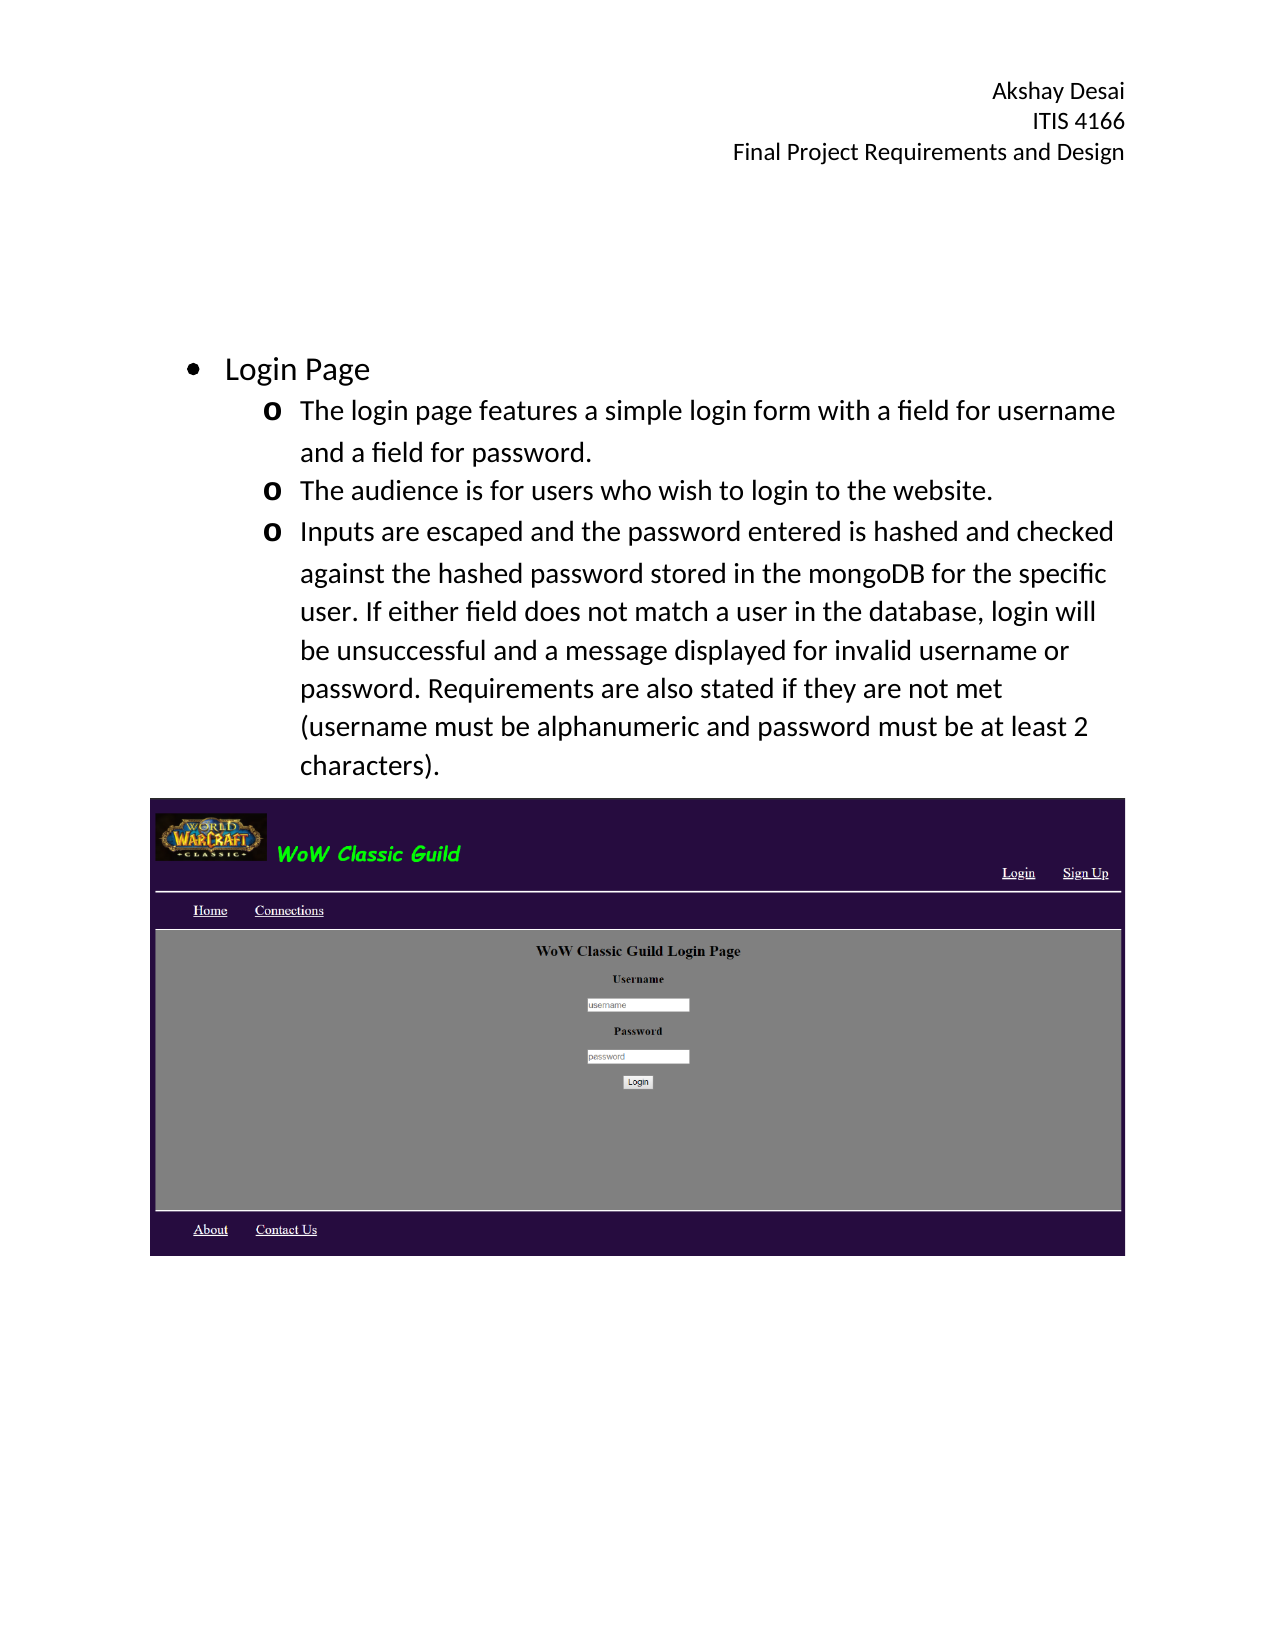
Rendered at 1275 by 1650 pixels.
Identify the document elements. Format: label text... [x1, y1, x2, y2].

list Login Page [187, 348, 1125, 389]
list Inputs are escaped and the password entered is hashed and checked against the hashed password stored in the mongoDB for the specific user. If either field does not match a user in the database, login will be unsuccessful and a message displayed for invalid username or password. Requirements are also stated if they are not met (username must be alphanumeric and password must be at least 2 characters). [262, 513, 1125, 783]
list The login page features a simple login form with a field for username and a field for password. [262, 392, 1125, 469]
picture [150, 798, 1125, 1256]
list The audience is for users who wish to login to the website. [262, 472, 1125, 511]
